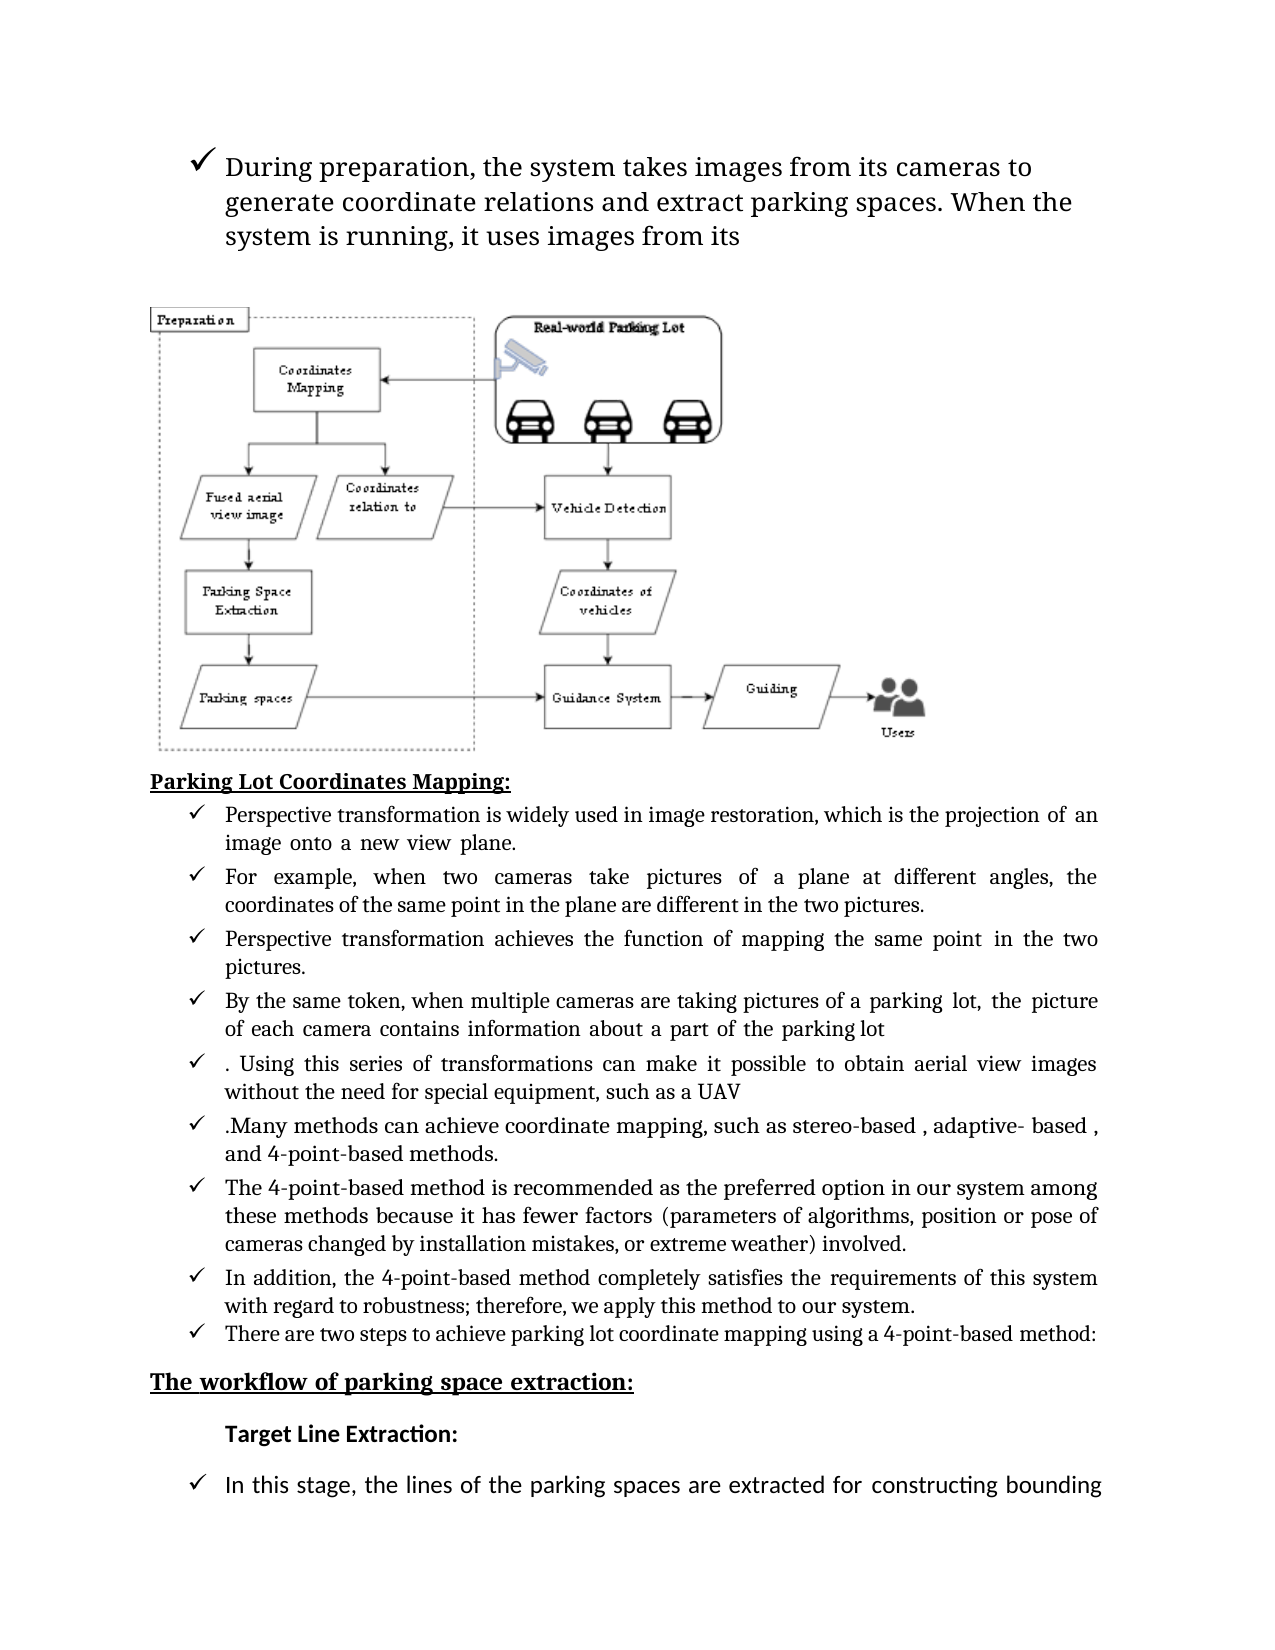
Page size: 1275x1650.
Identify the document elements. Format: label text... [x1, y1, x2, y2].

text Parking Lot Coordinates Mapping: [150, 767, 1125, 795]
list For example, when two cameras take pictures of a plane at different angles, the coordinates of the same point in the plane are different in the two pictures. [187, 864, 1098, 918]
list By the same token, when multiple cameras are taking pictures of a parking lot, the picture of each camera contains information about a part of the parking lot [187, 988, 1098, 1043]
list Perspective transformation is widely used in image restoration, which is the projection of an image onto a new view plane. [187, 802, 1098, 856]
list There are two steps to achieve parking lot coordinate mapping using a 4-point-based method: [187, 1321, 1098, 1347]
list . Using this series of transformations can make it possible to obtain aerial view images without the need for special equipment, such as a UAV [187, 1051, 1098, 1105]
subtitle During preparation, the system takes images from its cameras to generate coordinate relations and extract parking spaces. When the system is running, it uses images from its [187, 150, 1125, 253]
list In addition, the 4-point-based method completely satisfies the requirements of this system with regard to robustness; therefore, we apply this method to our system. [187, 1265, 1098, 1319]
list The 4-point-based method is recommended as the preferred option in our system among these methods because it has fewer factors (parameters of algorithms, position or pose of cameras changed by installation mistakes, or extreme weather) involved. [187, 1175, 1098, 1257]
list Perspective transformation achieves the function of mapping the same point in the two pictures. [187, 926, 1098, 980]
text Target Line Extraction: [225, 1418, 1102, 1448]
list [187, 1469, 1102, 1499]
text The workflow of parking space extraction: [150, 1368, 1102, 1397]
list .Many methods can achieve coordinate mapping, such as stereo-based , adaptive- based , and 4-point-based methods. [187, 1113, 1098, 1167]
picture [150, 307, 927, 753]
